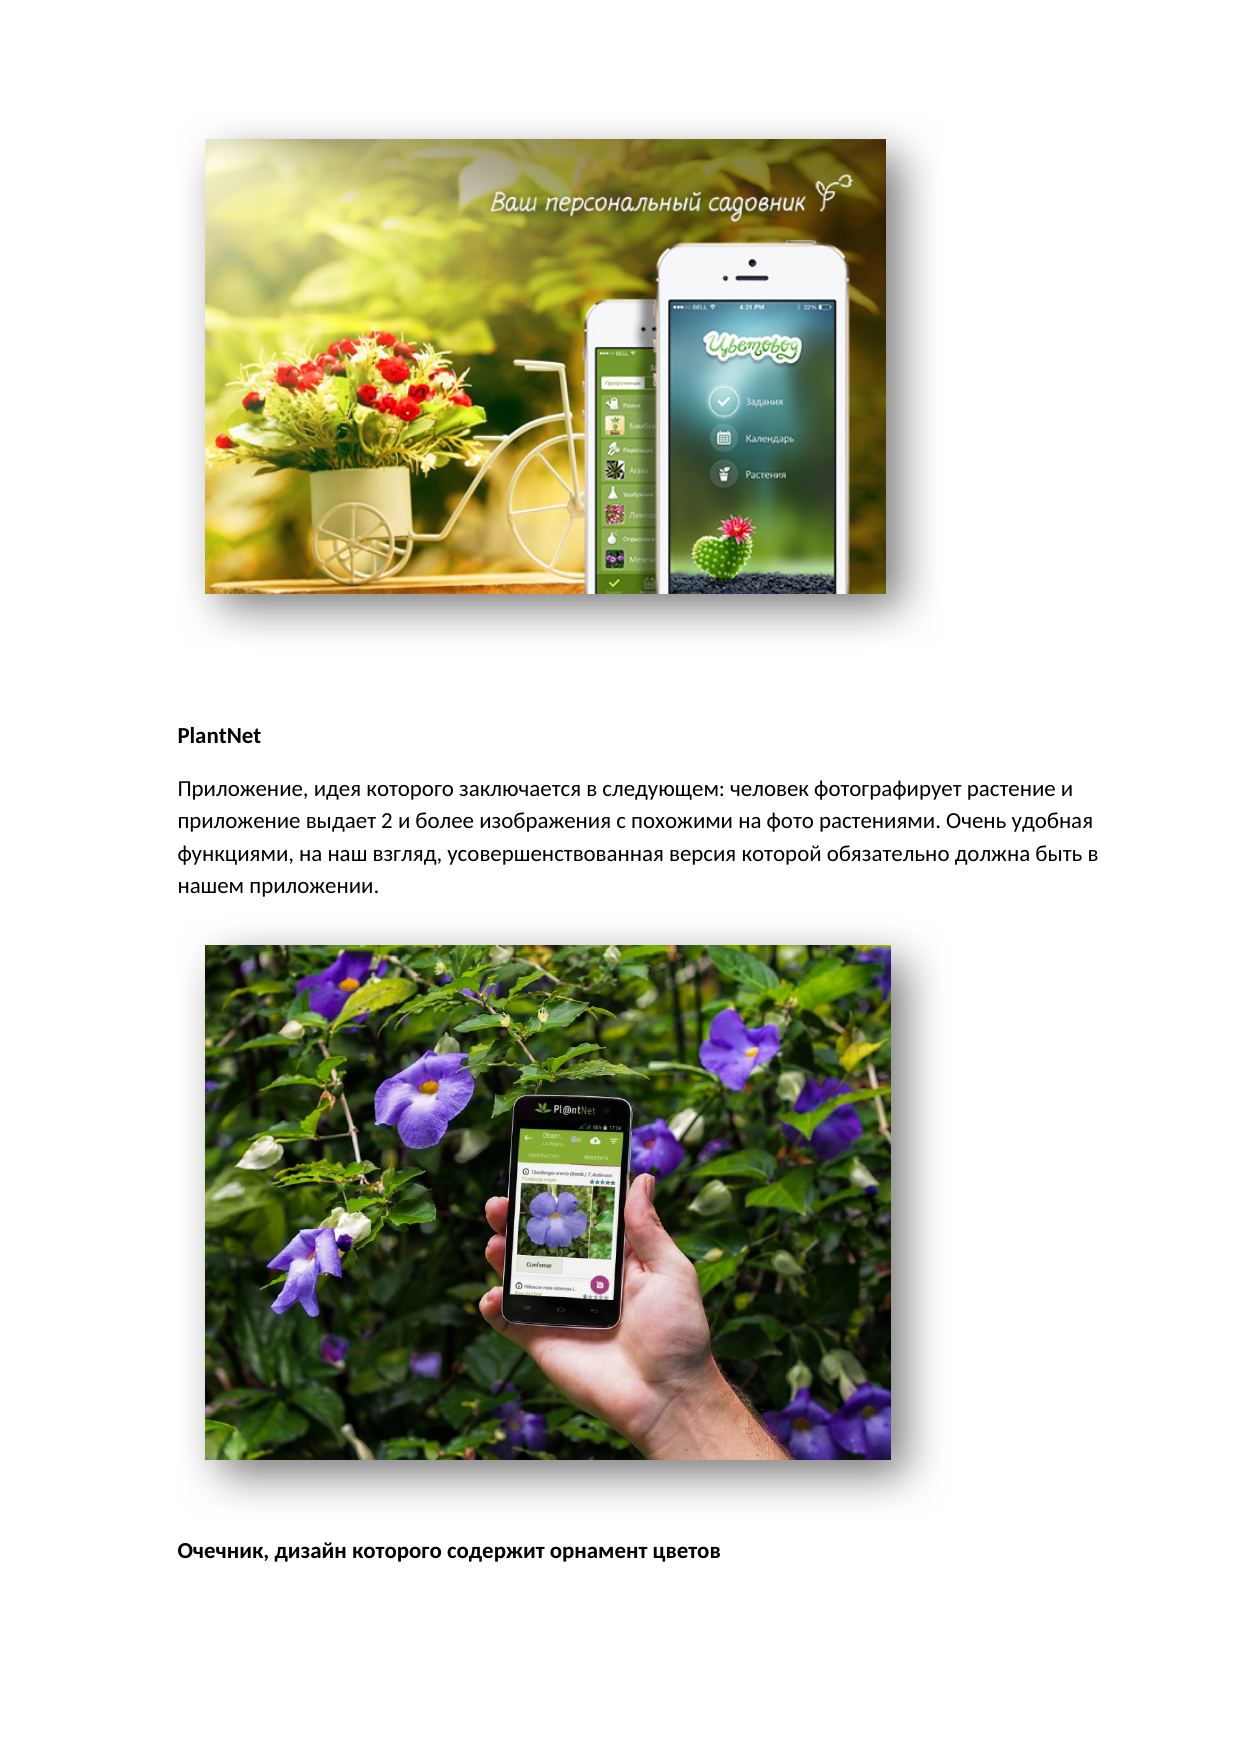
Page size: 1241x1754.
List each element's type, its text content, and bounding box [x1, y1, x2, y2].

picture [205, 945, 891, 1460]
text Приложение, идея которого заключается в следующем: человек фотографирует растение и приложение выдает 2 и более изображения с похожими на фото растениями. Очень удобная функциями, на наш взгляд, усовершенствованная версия которой обязательно должна быть в нашем приложении. [177, 774, 1152, 899]
picture [205, 139, 886, 594]
text PlantNet [177, 721, 1152, 749]
text Очечник, дизайн которого содержит орнамент цветов [177, 1536, 1152, 1564]
